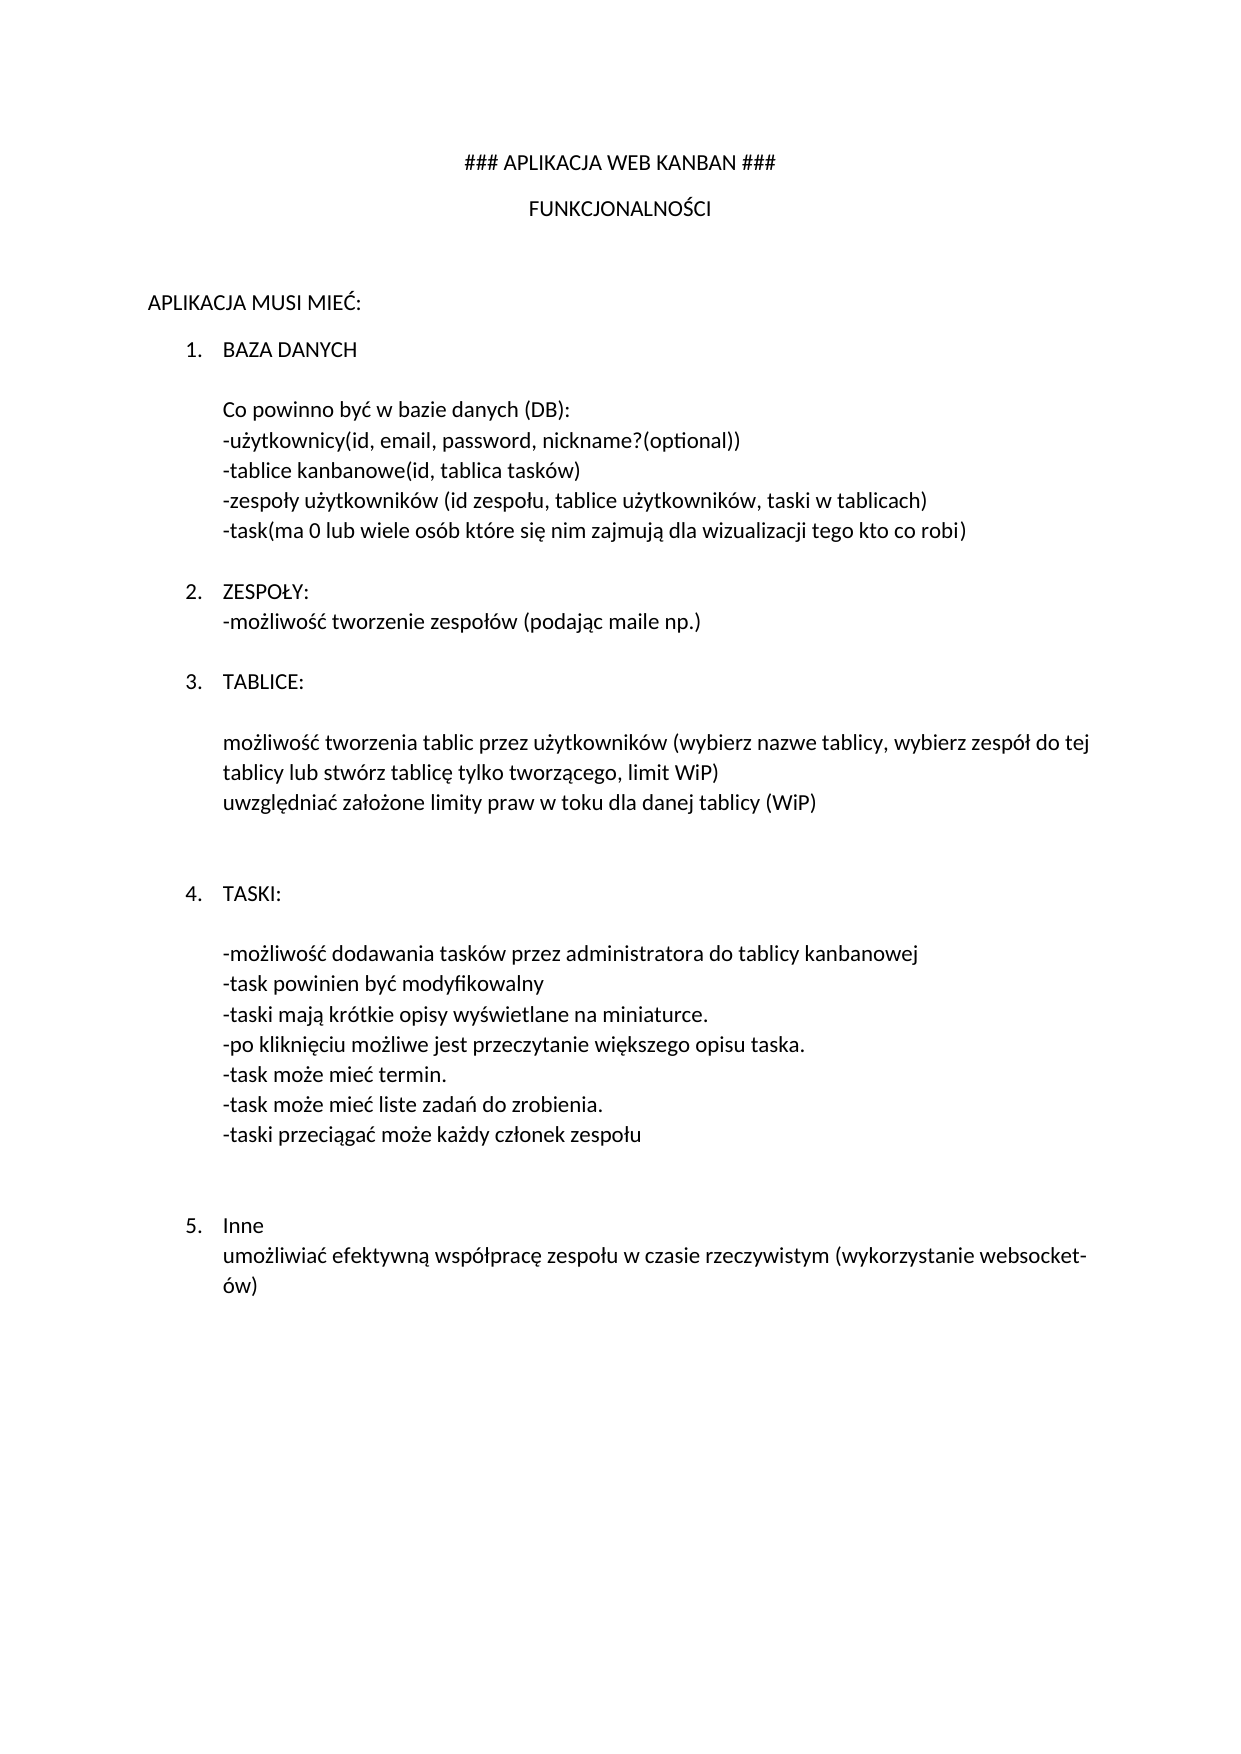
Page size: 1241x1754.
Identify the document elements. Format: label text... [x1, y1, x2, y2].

list Inne [185, 1211, 1093, 1239]
list -tablice kanbanowe(id, tablica tasków) [223, 456, 1093, 484]
list -zespoły użytkowników (id zespołu, tablice użytkowników, taski w tablicach) [223, 486, 1093, 514]
list -możliwość tworzenie zespołów (podając maile np.) [223, 607, 1093, 635]
list -możliwość dodawania tasków przez administratora do tablicy kanbanowej [223, 939, 1093, 967]
list umożliwiać efektywną współpracę zespołu w czasie rzeczywistym (wykorzystanie websocket-ów) [223, 1241, 1093, 1299]
list -task może mieć liste zadań do zrobienia. [223, 1090, 1093, 1118]
list BAZA DANYCH [185, 335, 1093, 363]
list -task powinien być modyfikowalny [223, 969, 1093, 997]
list -taski mają krótkie opisy wyświetlane na miniaturce. [223, 1000, 1093, 1028]
list -taski przeciągać może każdy członek zespołu [223, 1121, 1093, 1148]
list -task(ma 0 lub wiele osób które się nim zajmują dla wizualizacji tego kto co robi) [223, 516, 1093, 544]
list Co powinno być w bazie danych (DB): [223, 396, 1093, 423]
list TABLICE: [185, 667, 1093, 695]
list -użytkownicy(id, email, password, nickname?(optional)) [223, 426, 1093, 454]
list -task może mieć termin. [223, 1060, 1093, 1088]
list ZESPOŁY: [185, 577, 1093, 605]
text ### APLIKACJA WEB KANBAN ### [148, 148, 1093, 176]
list uwzględniać założone limity praw w toku dla danej tablicy (WiP) [223, 788, 1093, 816]
text FUNKCJONALNOŚCI [148, 194, 1093, 222]
list możliwość tworzenia tablic przez użytkowników (wybierz nazwe tablicy, wybierz zespół do tej tablicy lub stwórz tablicę tylko tworzącego, limit WiP) [223, 728, 1093, 786]
list TASKI: [185, 879, 1093, 907]
text APLIKACJA MUSI MIEĆ: [148, 288, 1093, 316]
list -po kliknięciu możliwe jest przeczytanie większego opisu taska. [223, 1030, 1093, 1058]
